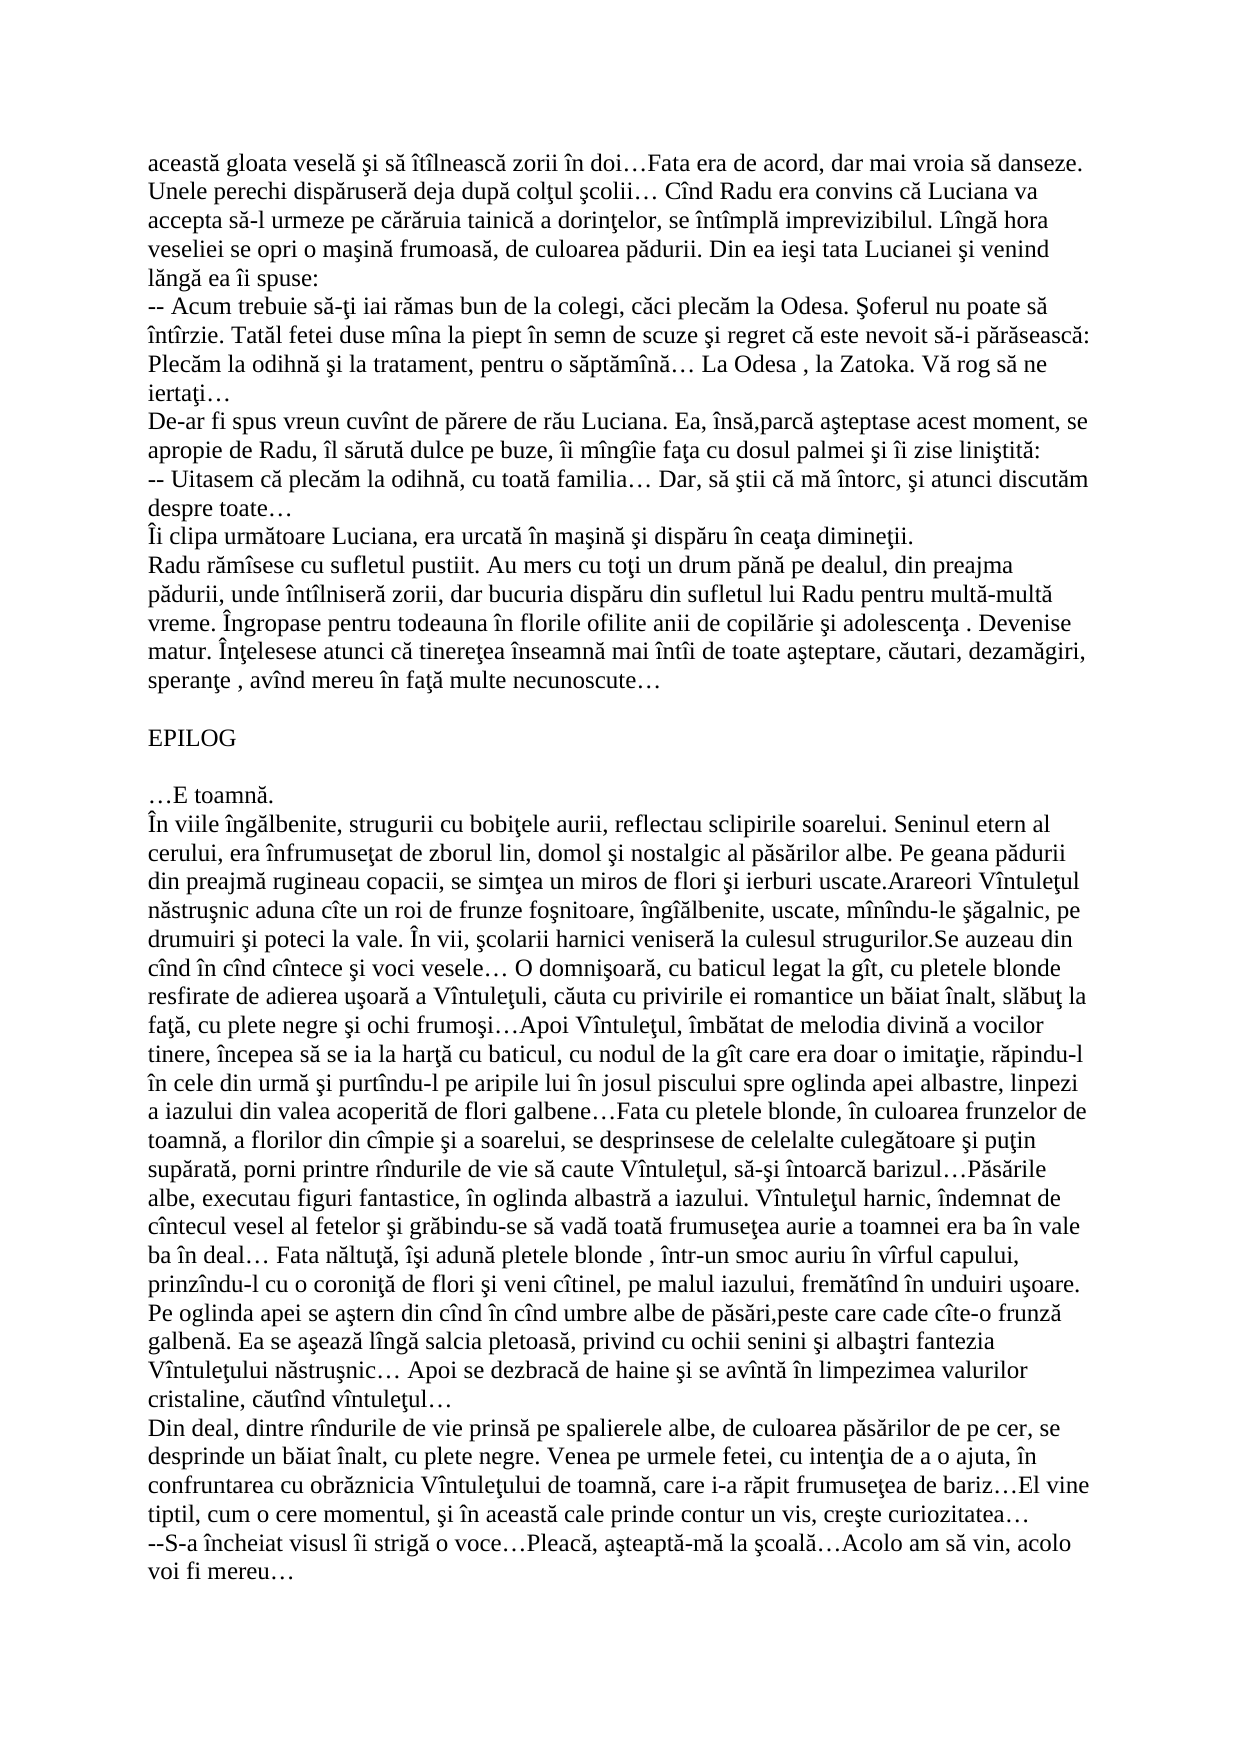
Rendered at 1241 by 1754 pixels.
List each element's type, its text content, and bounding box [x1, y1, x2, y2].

text …E toamnă. [148, 780, 1093, 809]
text --S-a încheiat visusl îi strigă o voce…Pleacă, aşteaptă-mă la şcoală…Acolo am să vin, acolo voi fi mereu… [148, 1528, 1093, 1585]
text Radu rămîsese cu sufletul pustiit. Au mers cu toţi un drum pănă pe dealul, din preajma pădurii, unde întîlniseră zorii, dar bucuria dispăru din sufletul lui Radu pentru multă-multă vreme. Îngropase pentru todeauna în florile ofilite anii de copilărie şi adolescenţa . Devenise matur. Înţelesese atunci că tinereţea înseamnă mai întîi de toate aşteptare, căutari, dezamăgiri, speranţe , avînd mereu în faţă multe necunoscute… [148, 550, 1093, 694]
text -- Acum trebuie să-ţi iai rămas bun de la colegi, căci plecăm la Odesa. Şoferul nu poate să întîrzie. Tatăl fetei duse mîna la piept în semn de scuze şi regret că este nevoit să-i părăsească: Plecăm la odihnă şi la tratament, pentru o săptămînă… La Odesa , la Zatoka. Vă rog să ne iertaţi… [148, 291, 1093, 406]
text EPILOG [148, 723, 1093, 751]
text Îi clipa următoare Luciana, era urcată în maşină şi dispăru în ceaţa dimineţii. [148, 521, 1093, 550]
text În viile îngălbenite, strugurii cu bobiţele aurii, reflectau sclipirile soarelui. Seninul etern al cerului, era înfrumuseţat de zborul lin, domol şi nostalgic al păsărilor albe. Pe geana pădurii din preajmă rugineau copacii, se simţea un miros de flori şi ierburi uscate.Arareori Vîntuleţul năstruşnic aduna cîte un roi de frunze foşnitoare, îngîălbenite, uscate, mînîndu-le şăgalnic, pe drumuiri şi poteci la vale. În vii, şcolarii harnici veniseră la culesul strugurilor.Se auzeau din cînd în cînd cîntece şi voci vesele… O domnişoară, cu baticul legat la gît, cu pletele blonde resfirate de adierea uşoară a Vîntuleţuli, căuta cu privirile ei romantice un băiat înalt, slăbuţ la faţă, cu plete negre şi ochi frumoşi…Apoi Vîntuleţul, îmbătat de melodia divină a vocilor tinere, începea să se ia la harţă cu baticul, cu nodul de la gît care era doar o imitaţie, răpindu-l în cele din urmă şi purtîndu-l pe aripile lui în josul piscului spre oglinda apei albastre, linpezi a iazului din valea acoperită de flori galbene…Fata cu pletele blonde, în culoarea frunzelor de toamnă, a florilor din cîmpie şi a soarelui, se desprinsese de celelalte culegătoare şi puţin supărată, porni printre rîndurile de vie să caute Vîntuleţul, să-şi întoarcă barizul…Păsările albe, executau figuri fantastice, în oglinda albastră a iazului. Vîntuleţul harnic, îndemnat de cîntecul vesel al fetelor şi grăbindu-se să vadă toată frumuseţea aurie a toamnei era ba în vale ba în deal… Fata năltuţă, îşi adună pletele blonde , într-un smoc auriu în vîrful capului, prinzîndu-l cu o coroniţă de flori şi veni cîtinel, pe malul iazului, fremătînd în unduiri uşoare. Pe oglinda apei se aştern din cînd în cînd umbre albe de păsări,peste care cade cîte-o frunză galbenă. Ea se aşează lîngă salcia pletoasă, privind cu ochii senini şi albaştri fantezia Vîntuleţului năstruşnic… Apoi se dezbracă de haine şi se avîntă în limpezimea valurilor cristaline, căutînd vîntuleţul… [148, 809, 1093, 1413]
text Din deal, dintre rîndurile de vie prinsă pe spalierele albe, de culoarea păsărilor de pe cer, se desprinde un băiat înalt, cu plete negre. Venea pe urmele fetei, cu intenţia de a o ajuta, în confruntarea cu obrăznicia Vîntuleţului de toamnă, care i-a răpit frumuseţea de bariz…El vine tiptil, cum o cere momentul, şi în această cale prinde contur un vis, creşte curiozitatea… [148, 1413, 1093, 1528]
text -- Uitasem că plecăm la odihnă, cu toată familia… Dar, să ştii că mă întorc, şi atunci discutăm despre toate… [148, 464, 1093, 521]
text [148, 148, 1093, 291]
text De-ar fi spus vreun cuvînt de părere de rău Luciana. Ea, însă,parcă aşteptase acest moment, se apropie de Radu, îl sărută dulce pe buze, îi mîngîie faţa cu dosul palmei şi îi zise liniştită: [148, 406, 1093, 464]
